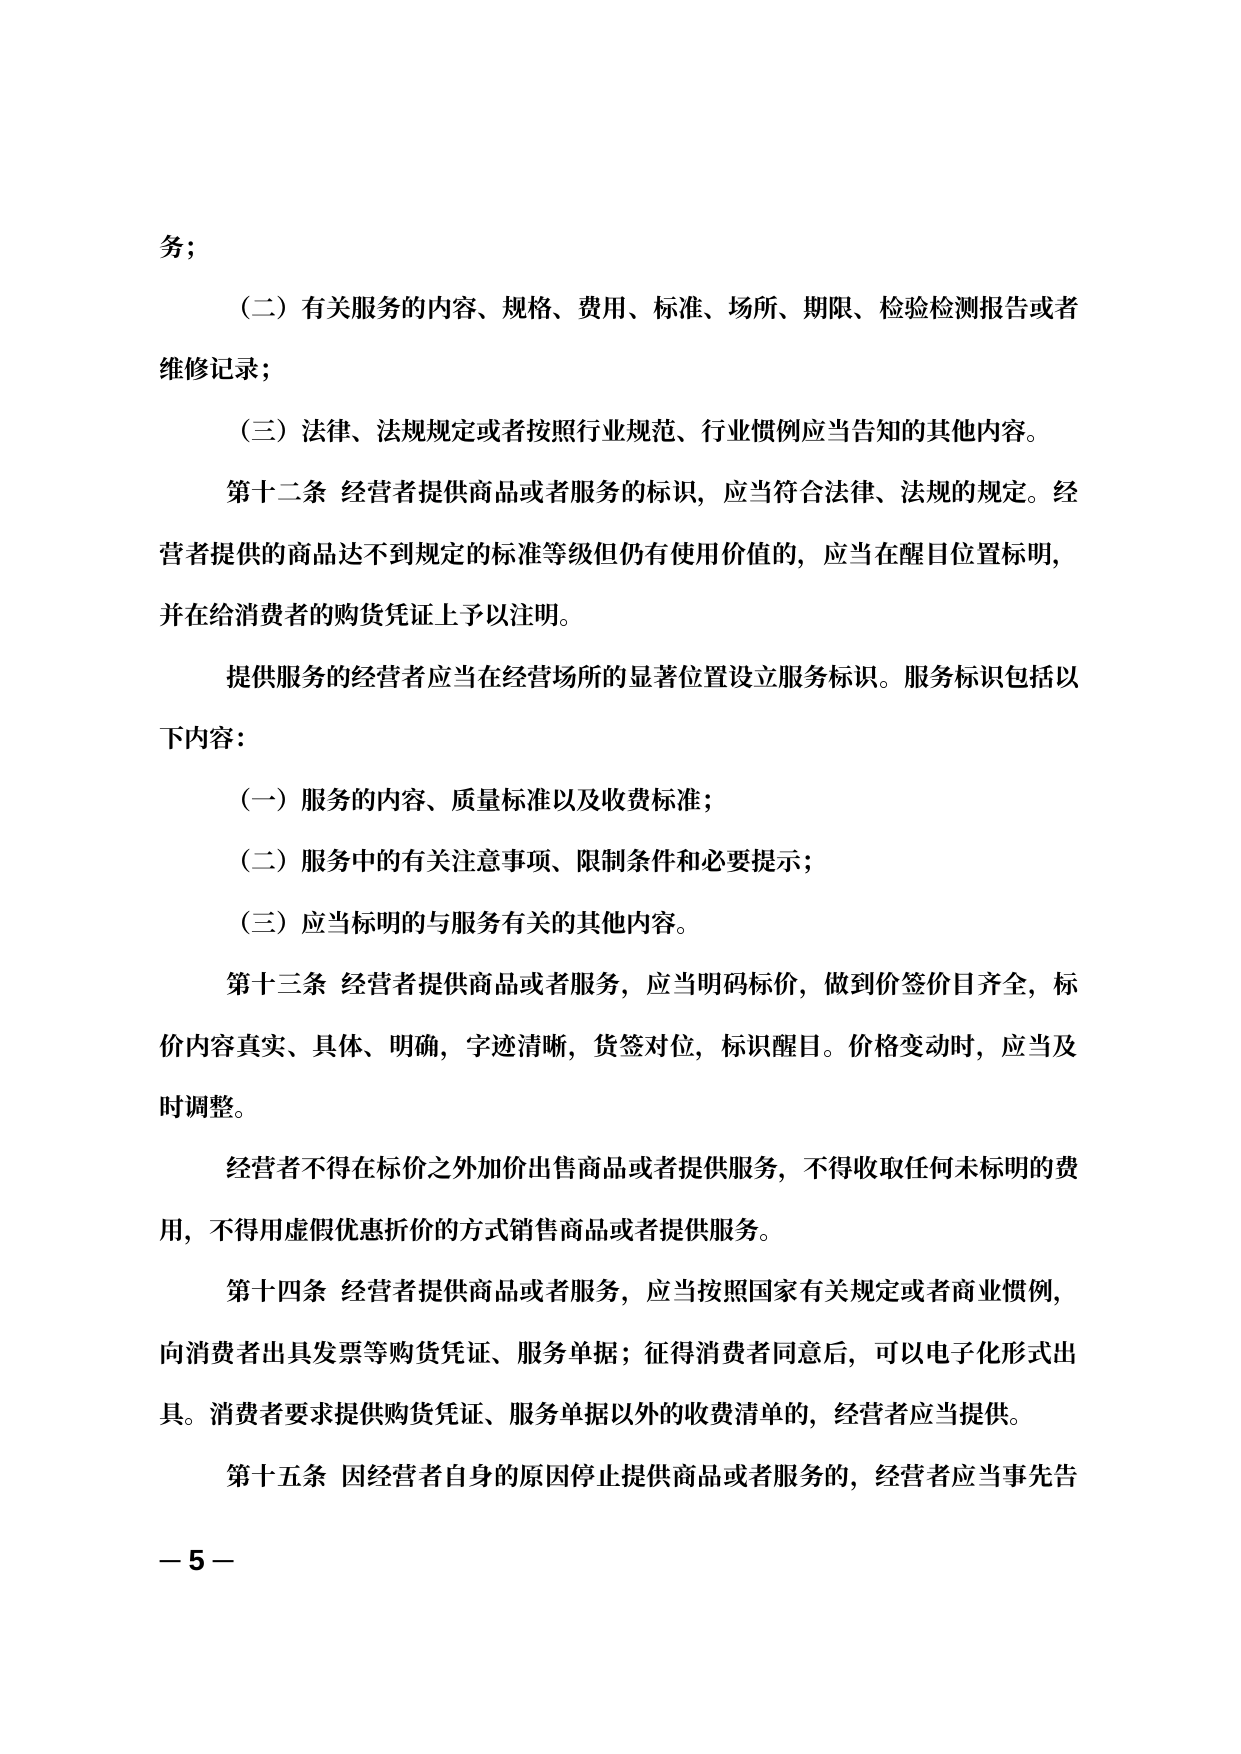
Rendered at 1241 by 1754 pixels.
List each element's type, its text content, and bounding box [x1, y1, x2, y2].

text （三）应当标明的与服务有关的其他内容。 [159, 883, 1081, 944]
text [159, 1436, 1081, 1497]
text 提供服务的经营者应当在经营场所的显著位置设立服务标识。服务标识包括以下内容： [159, 637, 1081, 760]
text 经营者不得在标价之外加价出售商品或者提供服务，不得收取任何未标明的费用，不得用虚假优惠折价的方式销售商品或者提供服务。 [159, 1129, 1081, 1252]
text （三）法律、法规规定或者按照行业规范、行业惯例应当告知的其他内容。 [159, 391, 1081, 453]
text 第十四条 经营者提供商品或者服务，应当按照国家有关规定或者商业惯例，向消费者出具发票等购货凭证、服务单据；征得消费者同意后，可以电子化形式出具。消费者要求提供购货凭证、服务单据以外的收费清单的，经营者应当提供。 [159, 1252, 1081, 1436]
text （二）服务中的有关注意事项、限制条件和必要提示； [159, 821, 1081, 883]
text 第十二条 经营者提供商品或者服务的标识，应当符合法律、法规的规定。经营者提供的商品达不到规定的标准等级但仍有使用价值的，应当在醒目位置标明，并在给消费者的购货凭证上予以注明。 [159, 453, 1081, 637]
text （二）有关服务的内容、规格、费用、标准、场所、期限、检验检测报告或者维修记录； [159, 268, 1081, 391]
text 第十三条 经营者提供商品或者服务，应当明码标价，做到价签价目齐全，标价内容真实、具体、明确，字迹清晰，货签对位，标识醒目。价格变动时，应当及时调整。 [159, 944, 1081, 1129]
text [159, 207, 1081, 268]
text （一）服务的内容、质量标准以及收费标准； [159, 760, 1081, 821]
